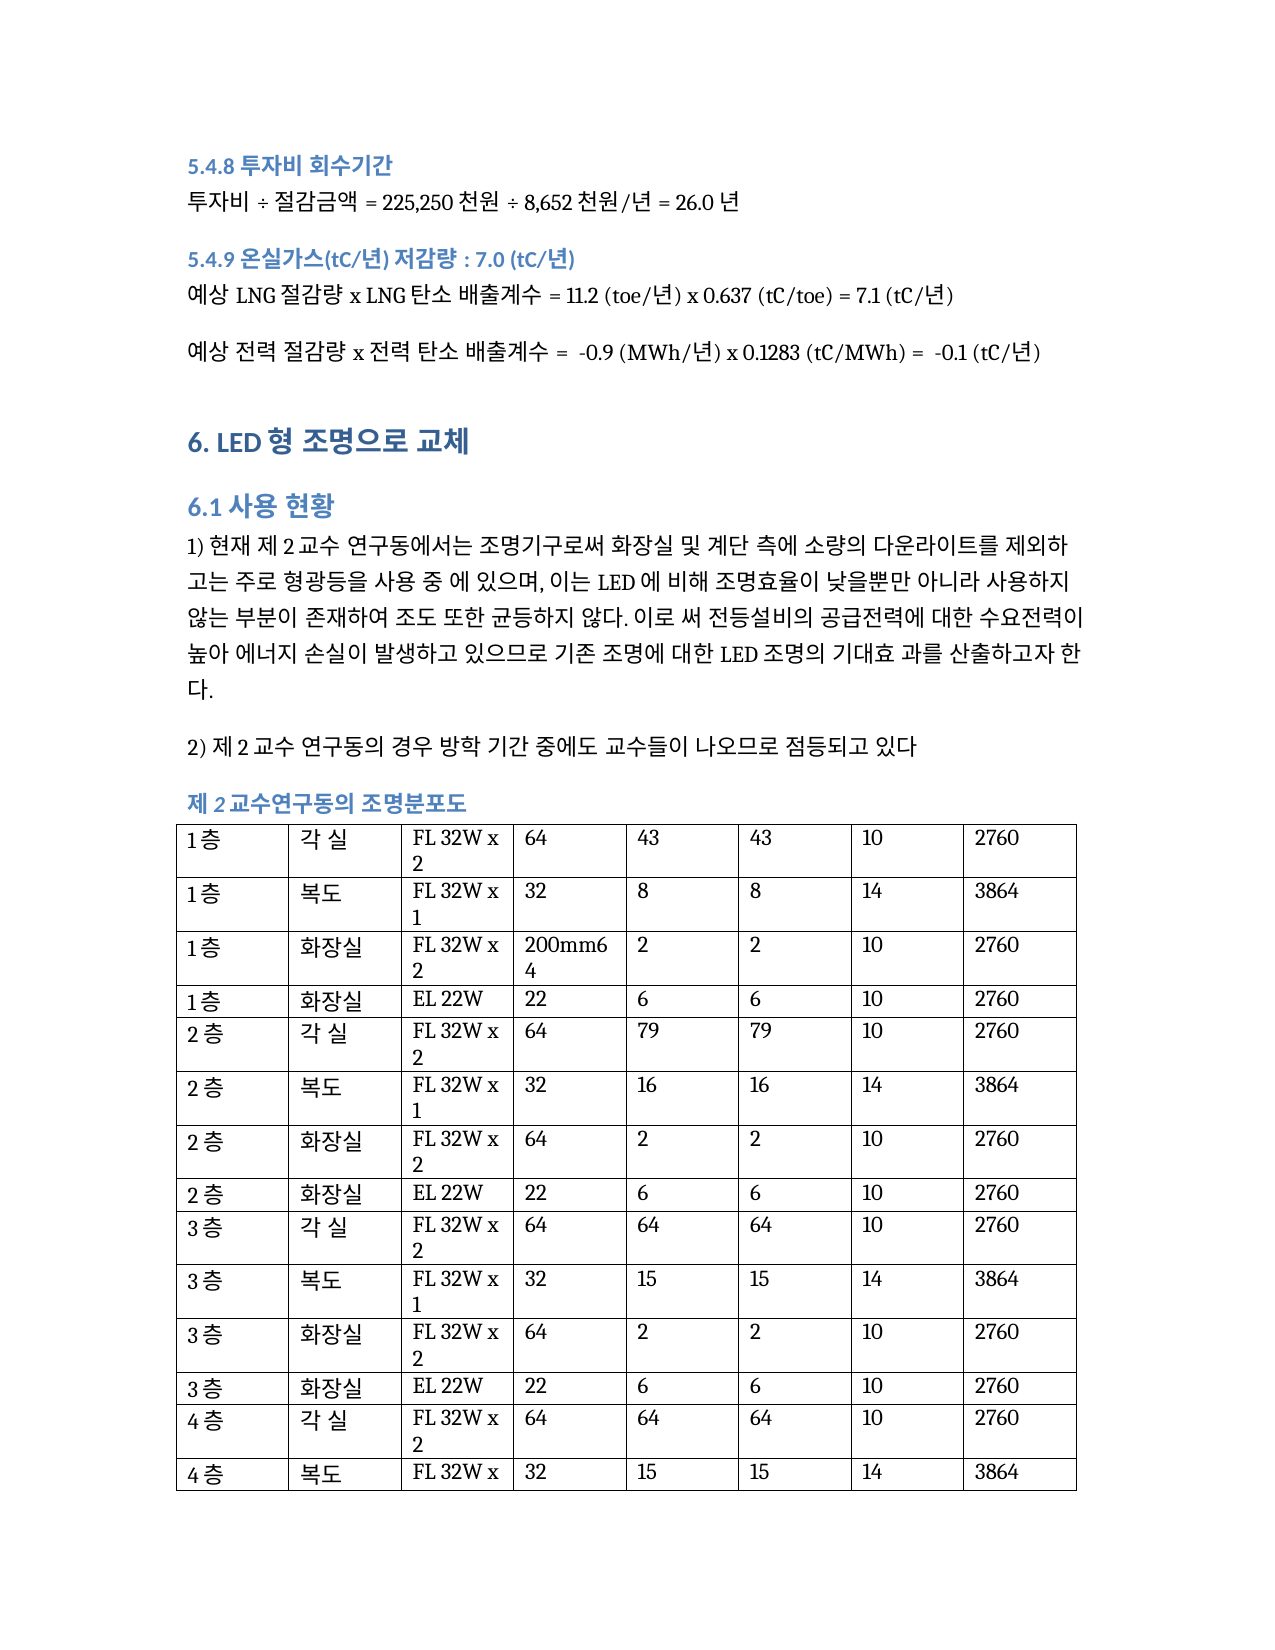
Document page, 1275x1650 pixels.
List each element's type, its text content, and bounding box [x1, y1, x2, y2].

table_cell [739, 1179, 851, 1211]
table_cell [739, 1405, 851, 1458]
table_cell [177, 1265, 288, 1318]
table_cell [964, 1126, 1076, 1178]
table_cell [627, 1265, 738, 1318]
text 1) 현재 제2교수 연구동에서는 조명기구로써 화장실 및 계단 측에 소량의 다운라이트를 제외하고는 주로 형광등을 사용 중 에 있으며, 이는 LED에 비해 조명효율이 낮을뿐만 아니라 사용하지 않는 부분이 존재하여 조도 또한 균등하지 않다. 이로 써 전등설비의 공급전력에 대한 수요전력이 높아 에너지 손실이 발생하고 있으므로 기존 조명에 대한 LED 조명의 기대효 과를 산출하고자 한다. [187, 530, 1087, 705]
subtitle 제2교수연구동의 조명분포도 [187, 787, 1087, 819]
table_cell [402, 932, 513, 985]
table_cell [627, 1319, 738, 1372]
subtitle 5.4.9 온실가스(tC/년) 저감량 : 7.0 (tC/년) [187, 243, 1087, 274]
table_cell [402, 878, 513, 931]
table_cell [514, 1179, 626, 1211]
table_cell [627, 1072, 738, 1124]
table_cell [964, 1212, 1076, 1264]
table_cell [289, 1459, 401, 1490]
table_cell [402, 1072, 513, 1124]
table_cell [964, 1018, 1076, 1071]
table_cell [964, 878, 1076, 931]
text 예상 LNG 절감량 x LNG 탄소 배출계수 = 11.2 (toe/년) x 0.637 (tC/toe) = 7.1 (tC/년) [187, 279, 1087, 310]
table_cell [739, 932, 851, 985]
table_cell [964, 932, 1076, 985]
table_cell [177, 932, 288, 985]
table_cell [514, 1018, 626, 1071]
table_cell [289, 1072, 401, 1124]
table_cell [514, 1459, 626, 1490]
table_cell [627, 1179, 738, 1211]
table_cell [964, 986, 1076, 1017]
text 2) 제2교수 연구동의 경우 방학 기간 중에도 교수들이 나오므로 점등되고 있다 [187, 731, 1087, 762]
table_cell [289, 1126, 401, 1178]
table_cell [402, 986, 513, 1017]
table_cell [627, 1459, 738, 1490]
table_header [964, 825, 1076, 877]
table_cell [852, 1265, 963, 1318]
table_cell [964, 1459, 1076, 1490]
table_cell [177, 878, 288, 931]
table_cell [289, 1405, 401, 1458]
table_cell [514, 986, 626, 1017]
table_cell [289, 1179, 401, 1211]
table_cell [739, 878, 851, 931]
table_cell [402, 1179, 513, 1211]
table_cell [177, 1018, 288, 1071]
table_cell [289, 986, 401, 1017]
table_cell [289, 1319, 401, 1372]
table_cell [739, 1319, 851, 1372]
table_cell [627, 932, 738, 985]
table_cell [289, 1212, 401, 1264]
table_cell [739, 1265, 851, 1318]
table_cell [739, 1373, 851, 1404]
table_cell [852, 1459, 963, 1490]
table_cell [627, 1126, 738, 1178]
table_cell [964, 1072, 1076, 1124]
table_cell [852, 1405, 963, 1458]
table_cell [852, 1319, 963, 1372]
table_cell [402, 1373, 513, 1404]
subtitle 6. LED형 조명으로 교체 [187, 421, 1087, 461]
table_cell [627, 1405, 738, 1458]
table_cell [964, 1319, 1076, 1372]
text 투자비 ÷ 절감금액 = 225,250 천원 ÷ 8,652 천원/년 = 26.0 년 [187, 186, 1087, 217]
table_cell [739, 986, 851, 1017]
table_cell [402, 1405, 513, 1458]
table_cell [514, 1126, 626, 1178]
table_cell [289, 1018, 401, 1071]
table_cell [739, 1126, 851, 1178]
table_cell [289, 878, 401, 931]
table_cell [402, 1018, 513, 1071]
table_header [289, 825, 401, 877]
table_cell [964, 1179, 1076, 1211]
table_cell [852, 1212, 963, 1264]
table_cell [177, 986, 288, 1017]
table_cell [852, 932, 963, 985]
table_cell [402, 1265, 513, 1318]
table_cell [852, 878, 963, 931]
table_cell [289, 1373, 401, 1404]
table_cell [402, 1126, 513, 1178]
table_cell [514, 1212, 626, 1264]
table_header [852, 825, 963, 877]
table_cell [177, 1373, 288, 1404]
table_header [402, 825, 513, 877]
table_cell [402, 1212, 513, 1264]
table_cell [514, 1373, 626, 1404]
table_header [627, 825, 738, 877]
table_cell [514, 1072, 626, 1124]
subtitle 6.1 사용 현황 [187, 488, 1087, 525]
text 예상 전력 절감량 x 전력 탄소 배출계수 = -0.9 (MWh/년) x 0.1283 (tC/MWh) = -0.1 (tC/년) [187, 335, 1087, 367]
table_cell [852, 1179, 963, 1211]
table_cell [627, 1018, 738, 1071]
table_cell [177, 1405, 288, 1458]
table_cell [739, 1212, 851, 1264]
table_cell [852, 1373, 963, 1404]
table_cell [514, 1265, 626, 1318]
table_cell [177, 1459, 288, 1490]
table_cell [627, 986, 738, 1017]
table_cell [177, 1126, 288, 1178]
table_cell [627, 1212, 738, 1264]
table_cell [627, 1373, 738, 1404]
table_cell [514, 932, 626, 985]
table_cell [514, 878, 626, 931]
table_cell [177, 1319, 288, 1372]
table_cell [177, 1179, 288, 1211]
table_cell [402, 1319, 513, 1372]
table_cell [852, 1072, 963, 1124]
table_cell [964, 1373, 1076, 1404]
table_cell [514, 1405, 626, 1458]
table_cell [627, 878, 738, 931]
subtitle 5.4.8 투자비 회수기간 [187, 150, 1087, 181]
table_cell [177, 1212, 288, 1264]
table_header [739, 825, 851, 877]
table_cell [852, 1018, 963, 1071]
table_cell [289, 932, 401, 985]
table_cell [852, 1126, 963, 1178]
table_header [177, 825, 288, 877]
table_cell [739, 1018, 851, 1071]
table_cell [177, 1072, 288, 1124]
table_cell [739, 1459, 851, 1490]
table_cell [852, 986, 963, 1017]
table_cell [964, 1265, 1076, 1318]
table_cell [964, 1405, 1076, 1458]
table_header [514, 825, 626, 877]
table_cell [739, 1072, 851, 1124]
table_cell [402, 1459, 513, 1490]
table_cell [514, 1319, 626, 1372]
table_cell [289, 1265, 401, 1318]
